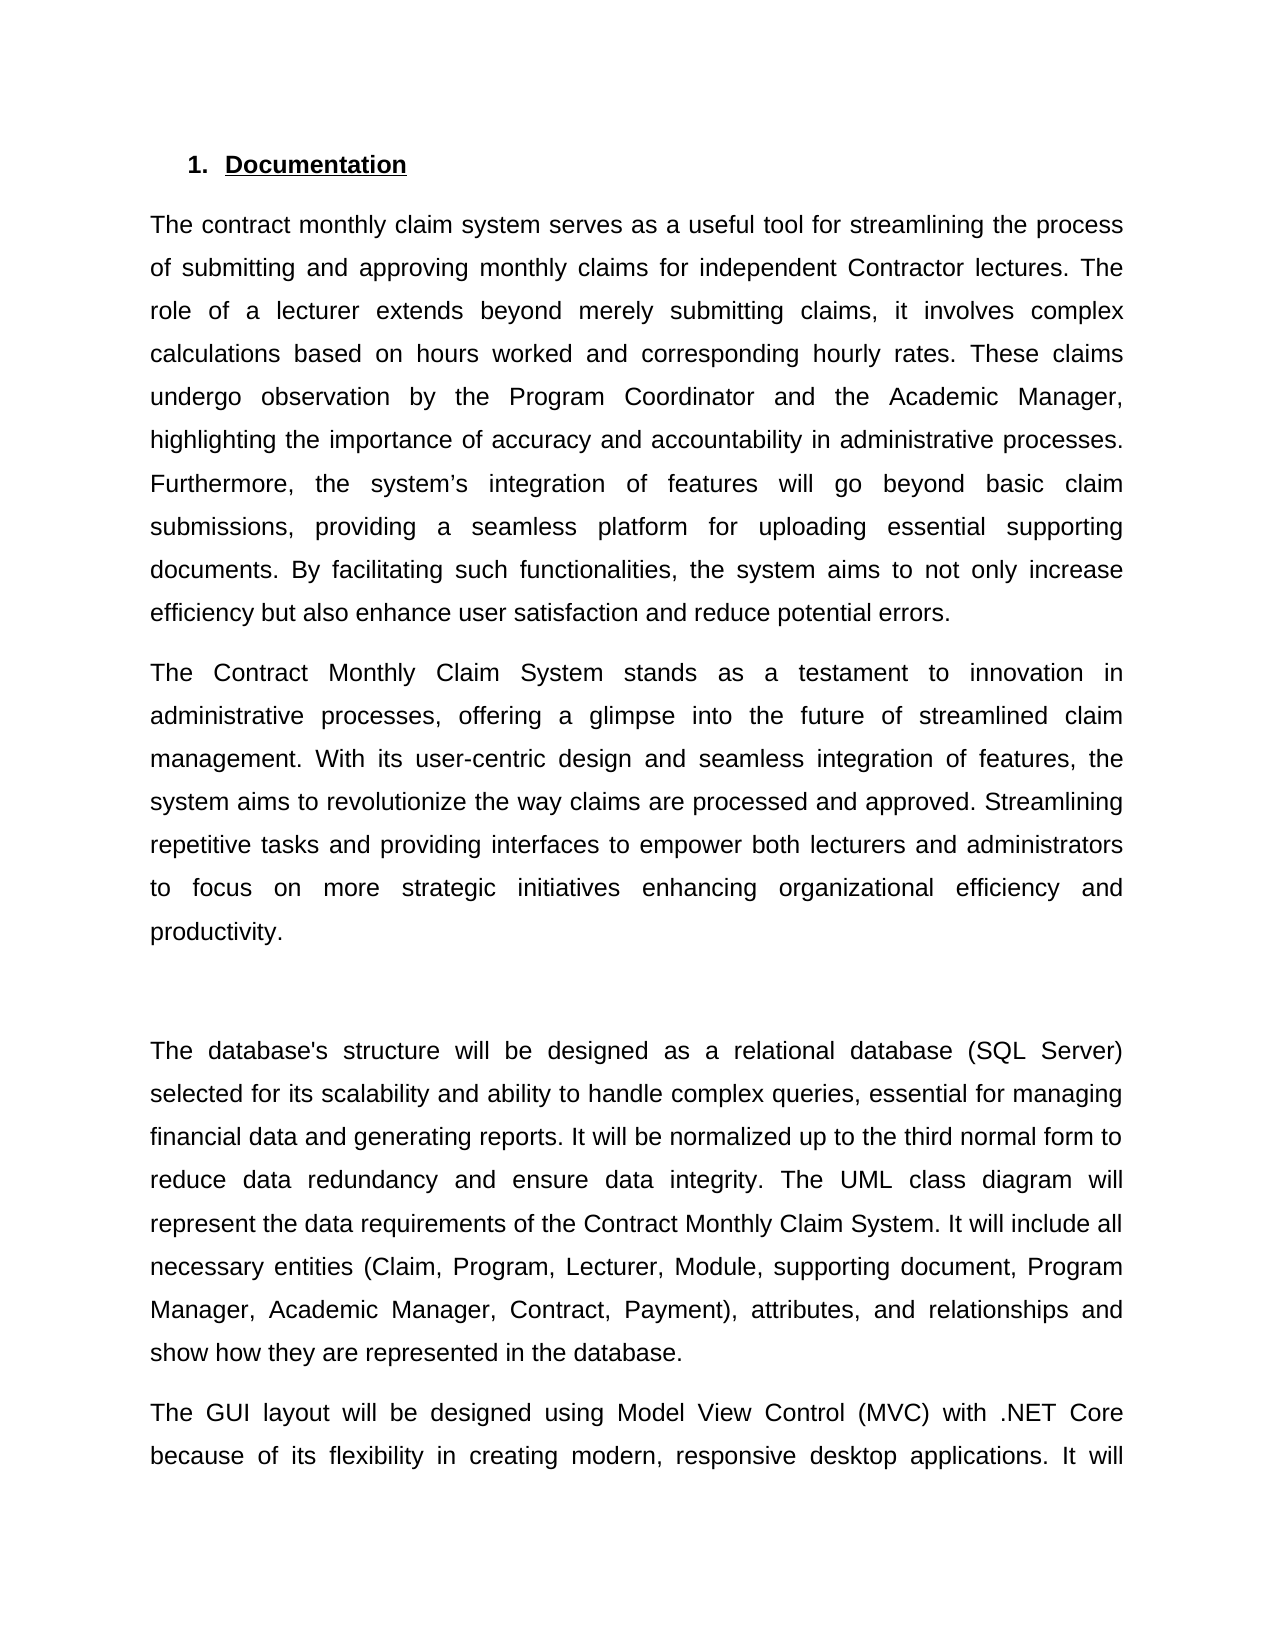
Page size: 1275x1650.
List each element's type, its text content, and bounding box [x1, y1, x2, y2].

list Documentation [187, 150, 1125, 179]
text The Contract Monthly Claim System stands as a testament to innovation in administrative processes, offering a glimpse into the future of streamlined claim management. With its user-centric design and seamless integration of features, the system aims to revolutionize the way claims are processed and approved. Streamlining repetitive tasks and providing interfaces to empower both lecturers and administrators to focus on more strategic initiatives enhancing organizational efficiency and productivity. [150, 658, 1125, 945]
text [150, 1398, 1125, 1469]
text The contract monthly claim system serves as a useful tool for streamlining the process of submitting and approving monthly claims for independent Contractor lectures. The role of a lecturer extends beyond merely submitting claims, it involves complex calculations based on hours worked and corresponding hourly rates. These claims undergo observation by the Program Coordinator and the Academic Manager, highlighting the importance of accuracy and accountability in administrative processes. Furthermore, the system’s integration of features will go beyond basic claim submissions, providing a seamless platform for uploading essential supporting documents. By facilitating such functionalities, the system aims to not only increase efficiency but also enhance user satisfaction and reduce potential errors. [150, 210, 1125, 627]
text The database's structure will be designed as a relational database (SQL Server) selected for its scalability and ability to handle complex queries, essential for managing financial data and generating reports. It will be normalized up to the third normal form to reduce data redundancy and ensure data integrity. The UML class diagram will represent the data requirements of the Contract Monthly Claim System. It will include all necessary entities (Claim, Program, Lecturer, Module, supporting document, Program Manager, Academic Manager, Contract, Payment), attributes, and relationships and show how they are represented in the database. [150, 1036, 1125, 1367]
